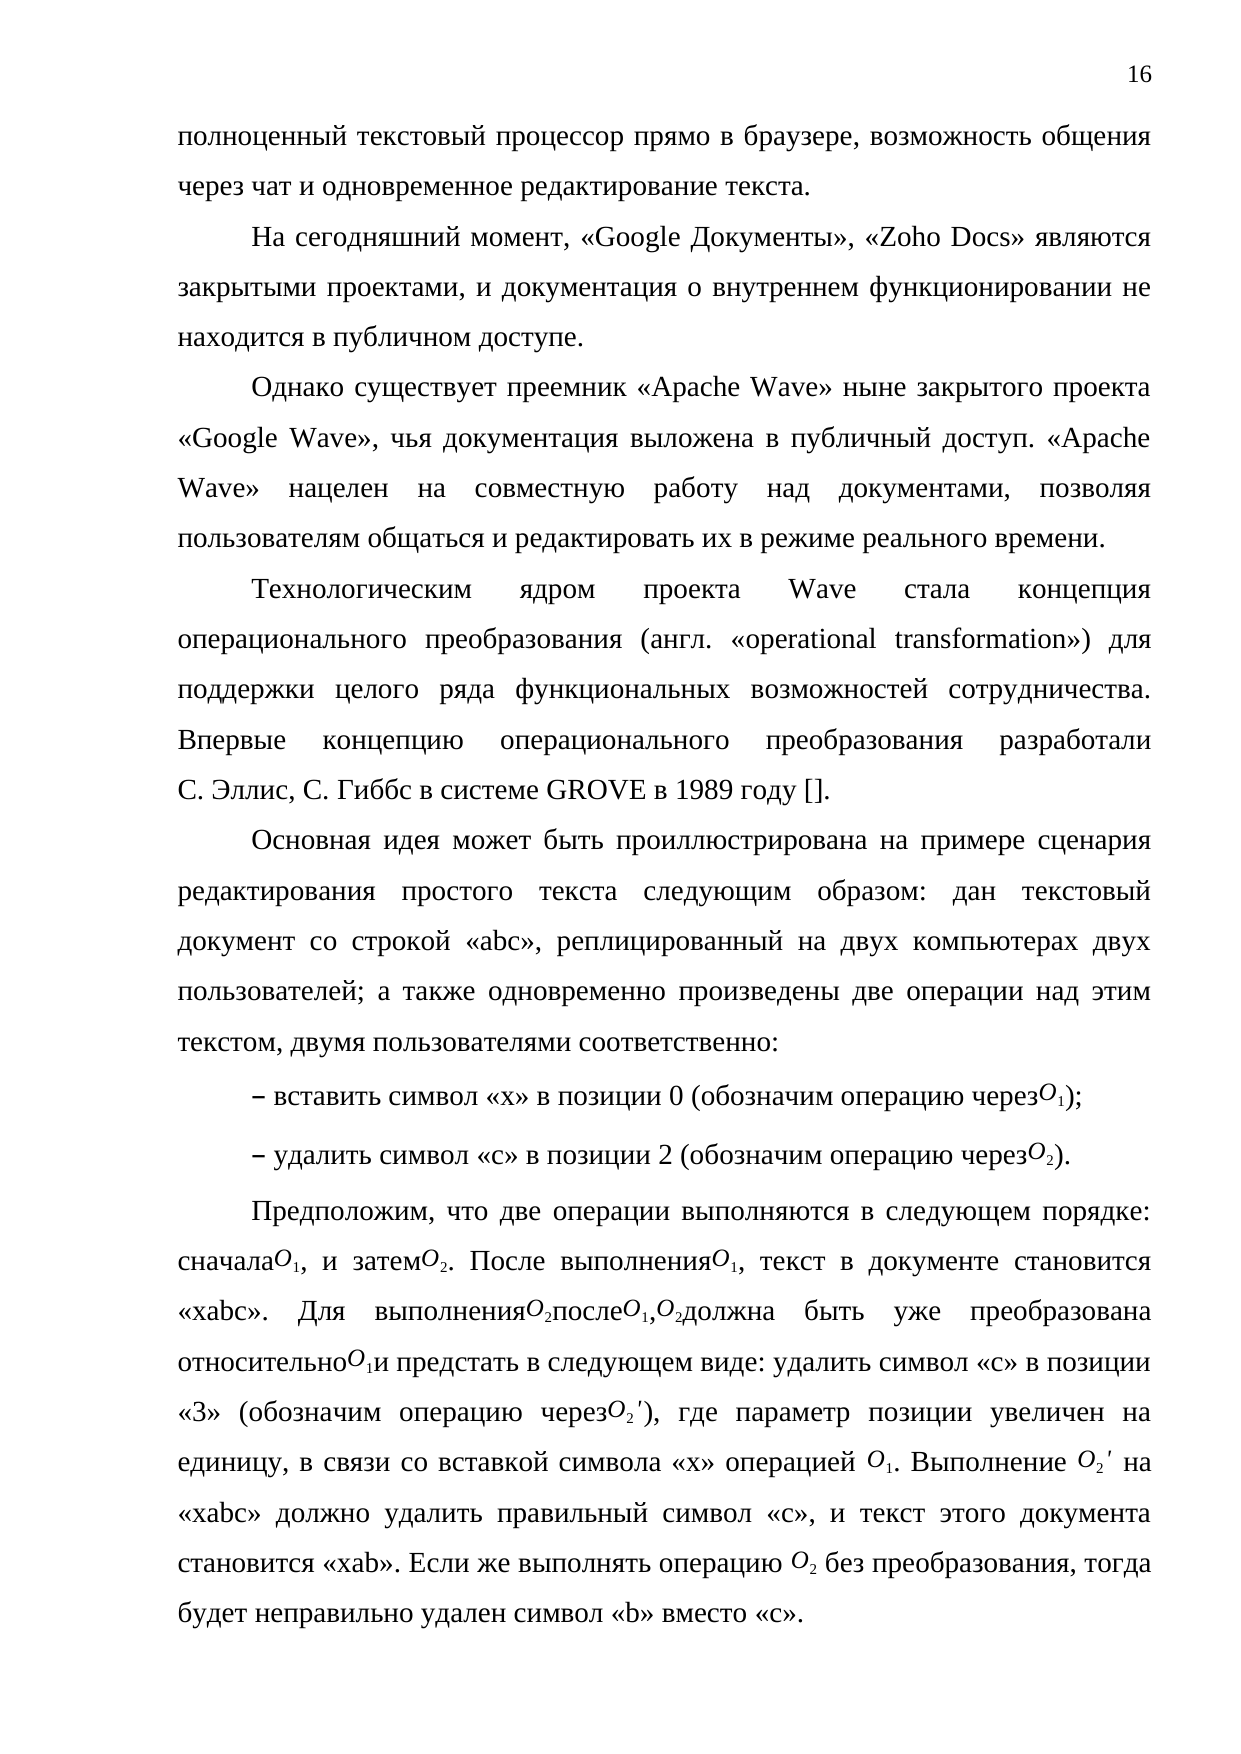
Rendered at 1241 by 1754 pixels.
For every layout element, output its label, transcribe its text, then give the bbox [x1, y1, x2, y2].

text Основная идея может быть проиллюстрирована на примере сценария редактирования простого текста следующим образом: дан текстовый документ со строкой «abc», реплицированный на двух компьютерах двух пользователей; а также одновременно произведены две операции над этим текстом, двумя пользователями соответственно: [177, 822, 1152, 1057]
text На сегодняшний момент, «Google Документы», «Zoho Docs» являются закрытыми проектами, и документация о внутреннем функционировании не находится в публичном доступе. [177, 219, 1152, 353]
text Технологическим ядром проекта Wave стала концепция операционального преобразования (англ. «operational transformation») для поддержки целого ряда функциональных возможностей сотрудничества. Впервые концепцию операционального преобразования разработали С. Эллис, С. Гиббс в системе GROVE в 1989 году [4]. [177, 571, 1152, 806]
list удалить символ «c» в позиции 2 (обозначим операцию через). [177, 1133, 1152, 1173]
text Предположим, что две операции выполняются в следующем порядке: сначала, и затем. После выполнения, текст в документе становится «xabc». Для выполненияпосле,должна быть уже преобразована относительнои предстать в следующем виде: удалить символ «c» в позиции «3» (обозначим операцию через), где параметр позиции увеличен на единицу, в связи со вставкой символа «x» операцией . Выполнение на «xabc» должно удалить правильный символ «c», и текст этого документа становится «xab». Если же выполнять операцию без преобразования, тогда будет неправильно удален символ «b» вместо «c». [177, 1193, 1152, 1629]
list вставить символ «x» в позиции 0 (обозначим операцию через); [177, 1074, 1152, 1114]
text Однако существует преемник «Apache Wave» ныне закрытого проекта «Google Wave», чья документация выложена в публичный доступ. «Apache Wave» нацелен на совместную работу над документами, позволяя пользователям общаться и редактировать их в режиме реального времени. [177, 369, 1152, 554]
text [177, 118, 1152, 202]
